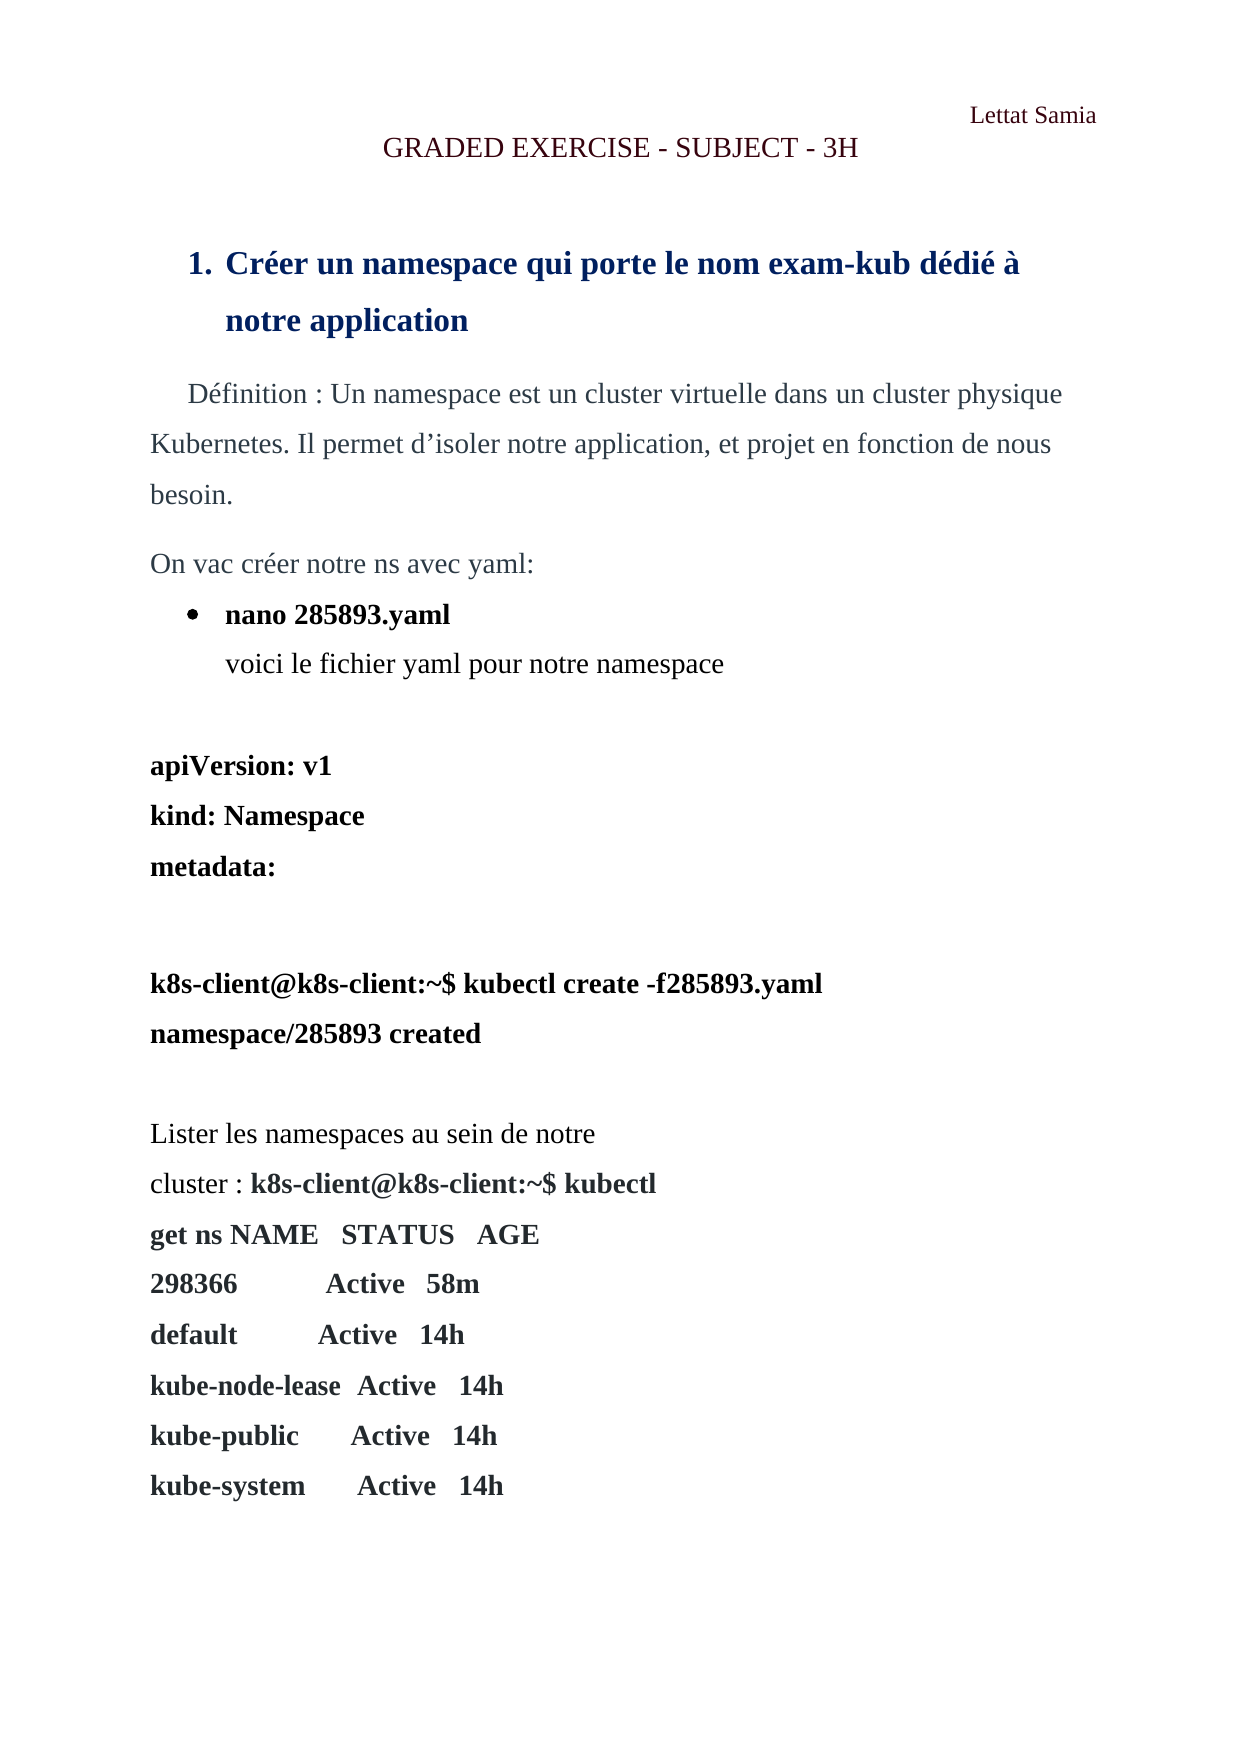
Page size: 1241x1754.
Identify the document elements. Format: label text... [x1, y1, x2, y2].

text default Active 14h kube-node-lease Active 14h kube-public Active 14h kube-system Active 14h [150, 1317, 520, 1502]
list nano 285893.yaml [187, 597, 1105, 631]
subtitle Créer un namespace qui porte le nom exam-kub dédié à notre application [187, 243, 1021, 339]
text 298366 Active 58m [150, 1268, 1105, 1301]
text Lettat Samia [969, 101, 1105, 129]
text voici le fichier yaml pour notre namespace [225, 647, 1105, 680]
text GRADED EXERCISE - SUBJECT - 3H [383, 130, 858, 163]
text k8s-client@k8s-client:~$ kubectl create -f285893.yaml namespace/285893 created [150, 966, 831, 1049]
text apiVersion: v1 kind: Namespace metadata: [150, 748, 365, 882]
text Définition : Un namespace est un cluster virtuelle dans un cluster physique Kubernetes. Il permet d’isoler notre application, et projet en fonction de nous besoin. [150, 376, 1105, 510]
text Lister les namespaces au sein de notre cluster : k8s-client@k8s-client:~$ kubectl get ns NAME STATUS AGE [150, 1116, 696, 1251]
text On vac créer notre ns avec yaml: [150, 546, 1105, 580]
